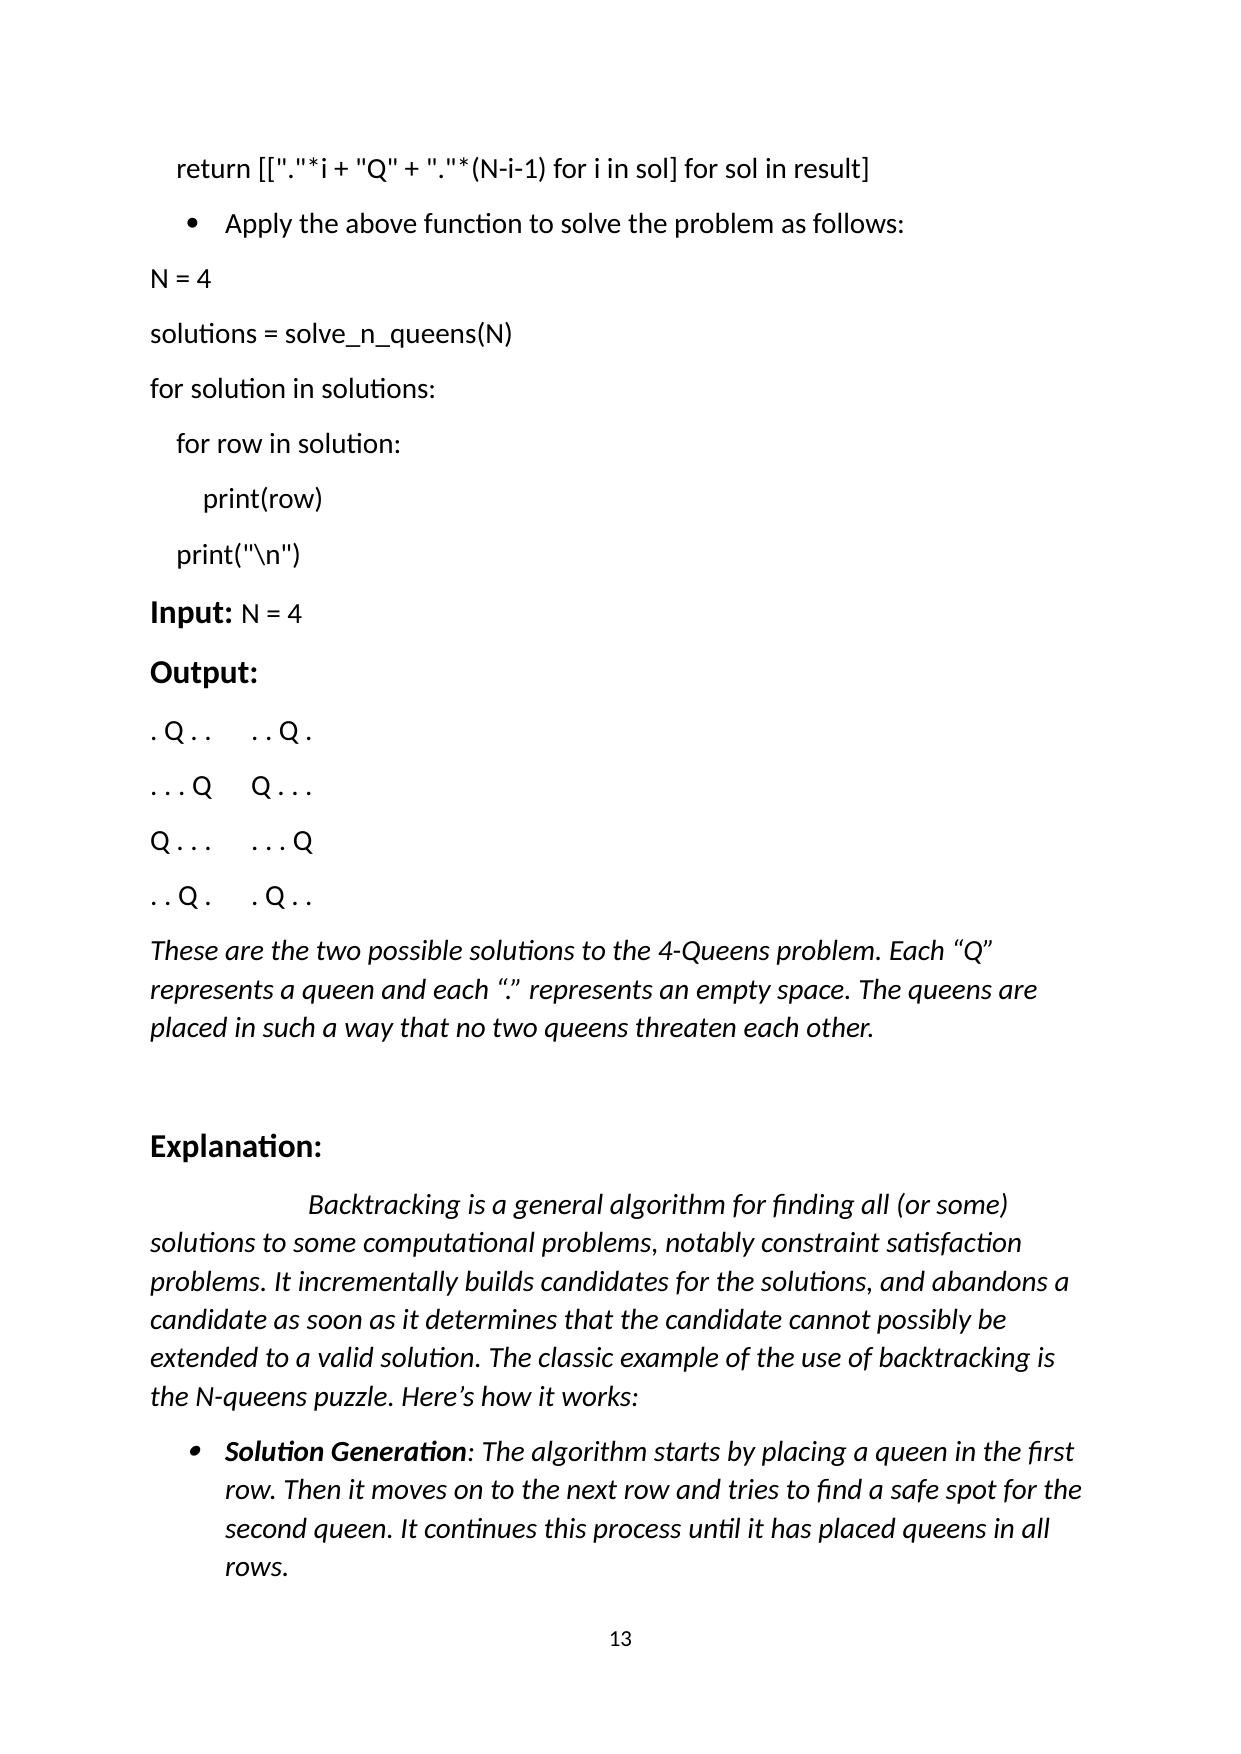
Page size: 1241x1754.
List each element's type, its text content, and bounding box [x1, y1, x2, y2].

text Backtracking is a general algorithm for finding all (or some) solutions to some computational problems, notably constraint satisfaction problems. It incrementally builds candidates for the solutions, and abandons a candidate as soon as it determines that the candidate cannot possibly be extended to a valid solution. The classic example of the use of backtracking is the N-queens puzzle. Here’s how it works: [150, 1186, 1090, 1413]
text Output: [150, 651, 1090, 692]
text . . . Q Q . . . [150, 767, 1090, 803]
list Solution Generation: The algorithm starts by placing a queen in the first row. Then it moves on to the next row and tries to find a safe spot for the second queen. It continues this process until it has placed queens in all rows. [187, 1433, 1090, 1584]
text print(row) [150, 481, 1090, 516]
text for solution in solutions: [150, 370, 1090, 406]
text Input: N = 4 [150, 591, 1090, 632]
text N = 4 [150, 260, 1090, 296]
text solutions = solve_n_queens(N) [150, 315, 1090, 351]
text print("\n") [150, 536, 1090, 571]
text . Q . . . . Q . [150, 712, 1090, 748]
text for row in solution: [150, 426, 1090, 461]
text Explanation: [150, 1125, 1090, 1166]
text Q . . . . . . Q [150, 822, 1090, 858]
text These are the two possible solutions to the 4-Queens problem. Each “Q” represents a queen and each “.” represents an empty space. The queens are placed in such a way that no two queens threaten each other. [150, 932, 1090, 1045]
text return [["."*i + "Q" + "."*(N-i-1) for i in sol] for sol in result] [150, 150, 1090, 186]
list Apply the above function to solve the problem as follows: [187, 205, 1090, 241]
text . . Q . . Q . . [150, 877, 1090, 913]
